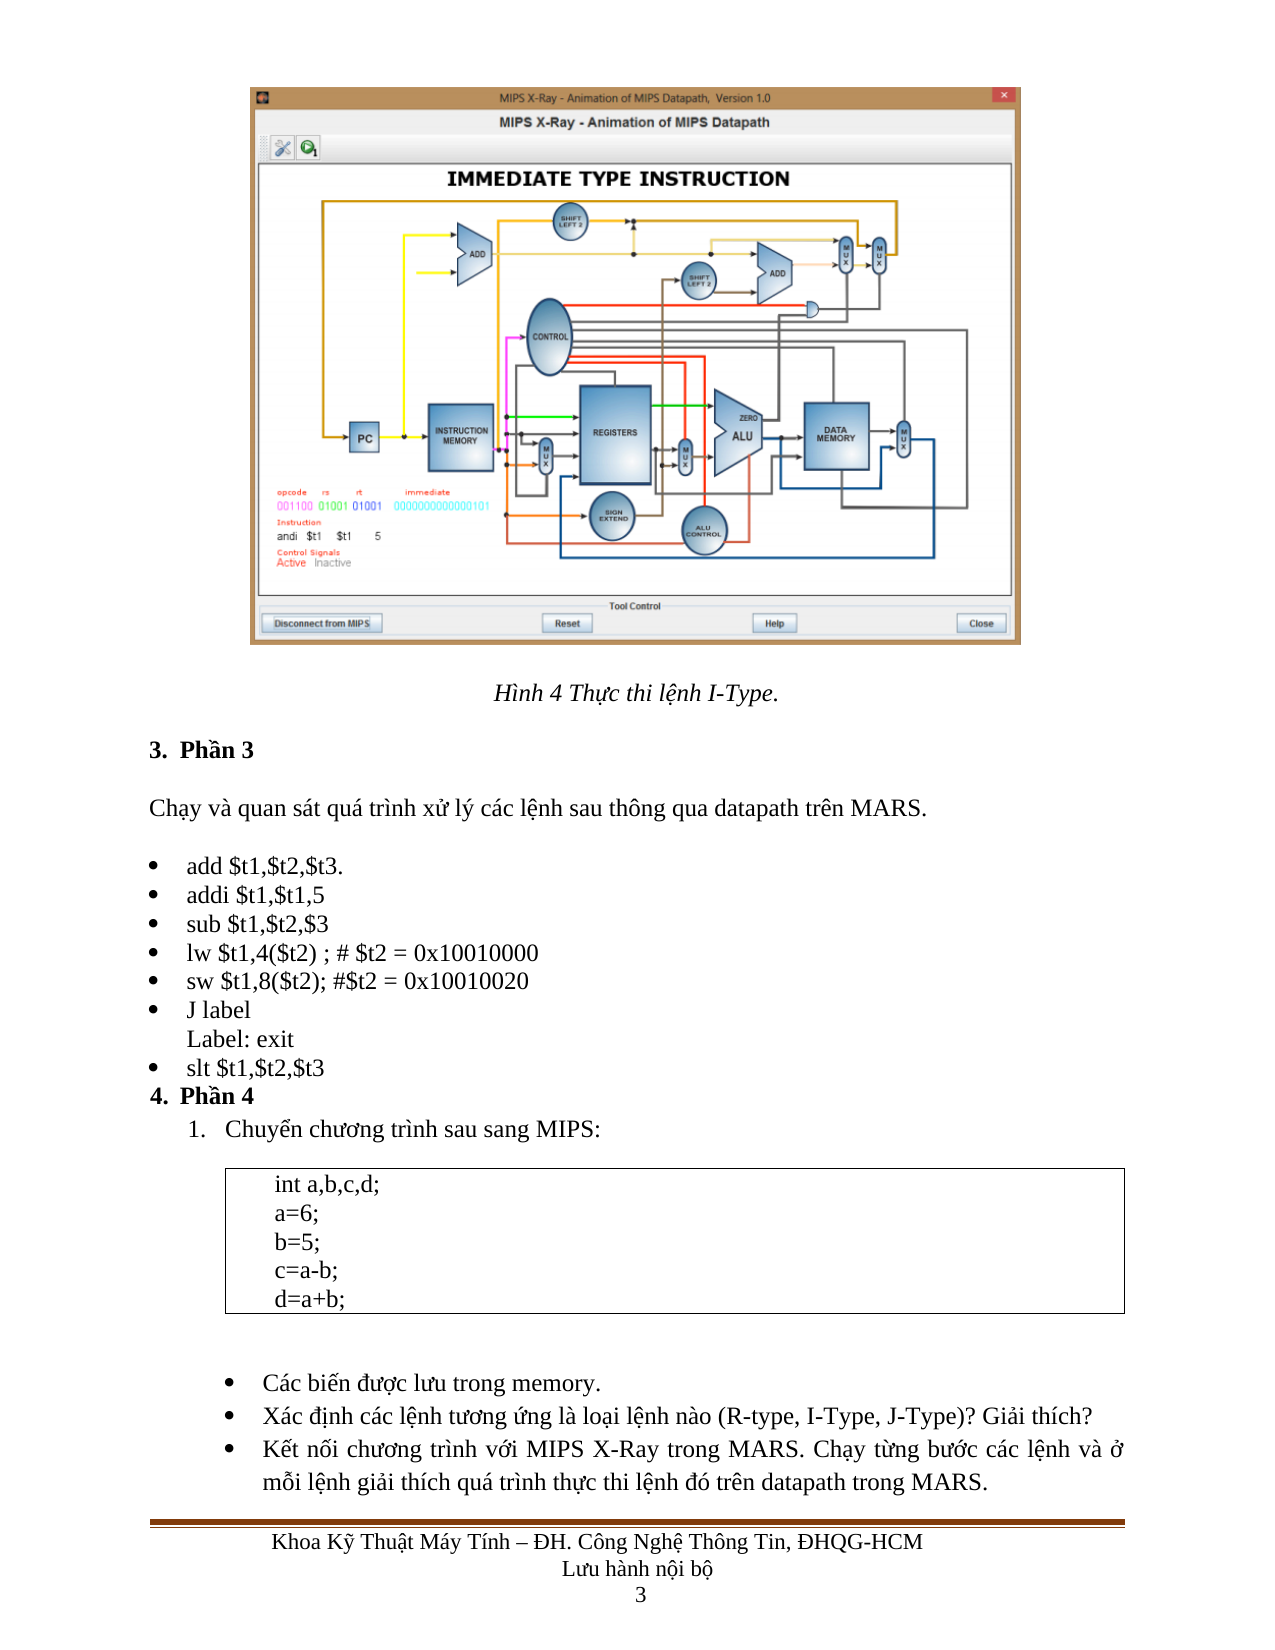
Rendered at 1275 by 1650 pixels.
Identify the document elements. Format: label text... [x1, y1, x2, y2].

text Hình 4 Thực thi lệnh I-Type. [150, 678, 1125, 706]
list sub $t1,$t2,$3 [149, 909, 1125, 938]
list addi $t1,$t1,5 [149, 880, 1125, 909]
list Xác định các lệnh tương ứng là loại lệnh nào (R-type, I-Type, J-Type)? Giải thích? [225, 1401, 1125, 1430]
list J label [149, 995, 1125, 1024]
list Chuyển chương trình sau sang MIPS: [187, 1114, 1125, 1143]
list sw $t1,8($t2); #$t2 = 0x10010020 [149, 966, 1125, 995]
list lw $t1,4($t2) ; # $t2 = 0x10010000 [149, 938, 1125, 966]
list Phần 4 [150, 1081, 1125, 1110]
picture [250, 84, 1025, 649]
table_header int a,b,c,d; a=6; b=5; c=a-b; d=a+b; [226, 1169, 1124, 1313]
list slt $t1,$t2,$t3 [149, 1053, 1125, 1081]
list Phần 3 [149, 736, 1125, 764]
list Các biến được lưu trong memory. [225, 1368, 1125, 1397]
text Chạy và quan sát quá trình xử lý các lệnh sau thông qua datapath trên MARS. [149, 793, 1125, 822]
list Label: exit [186, 1024, 1125, 1053]
list add $t1,$t2,$t3. [149, 851, 1125, 880]
